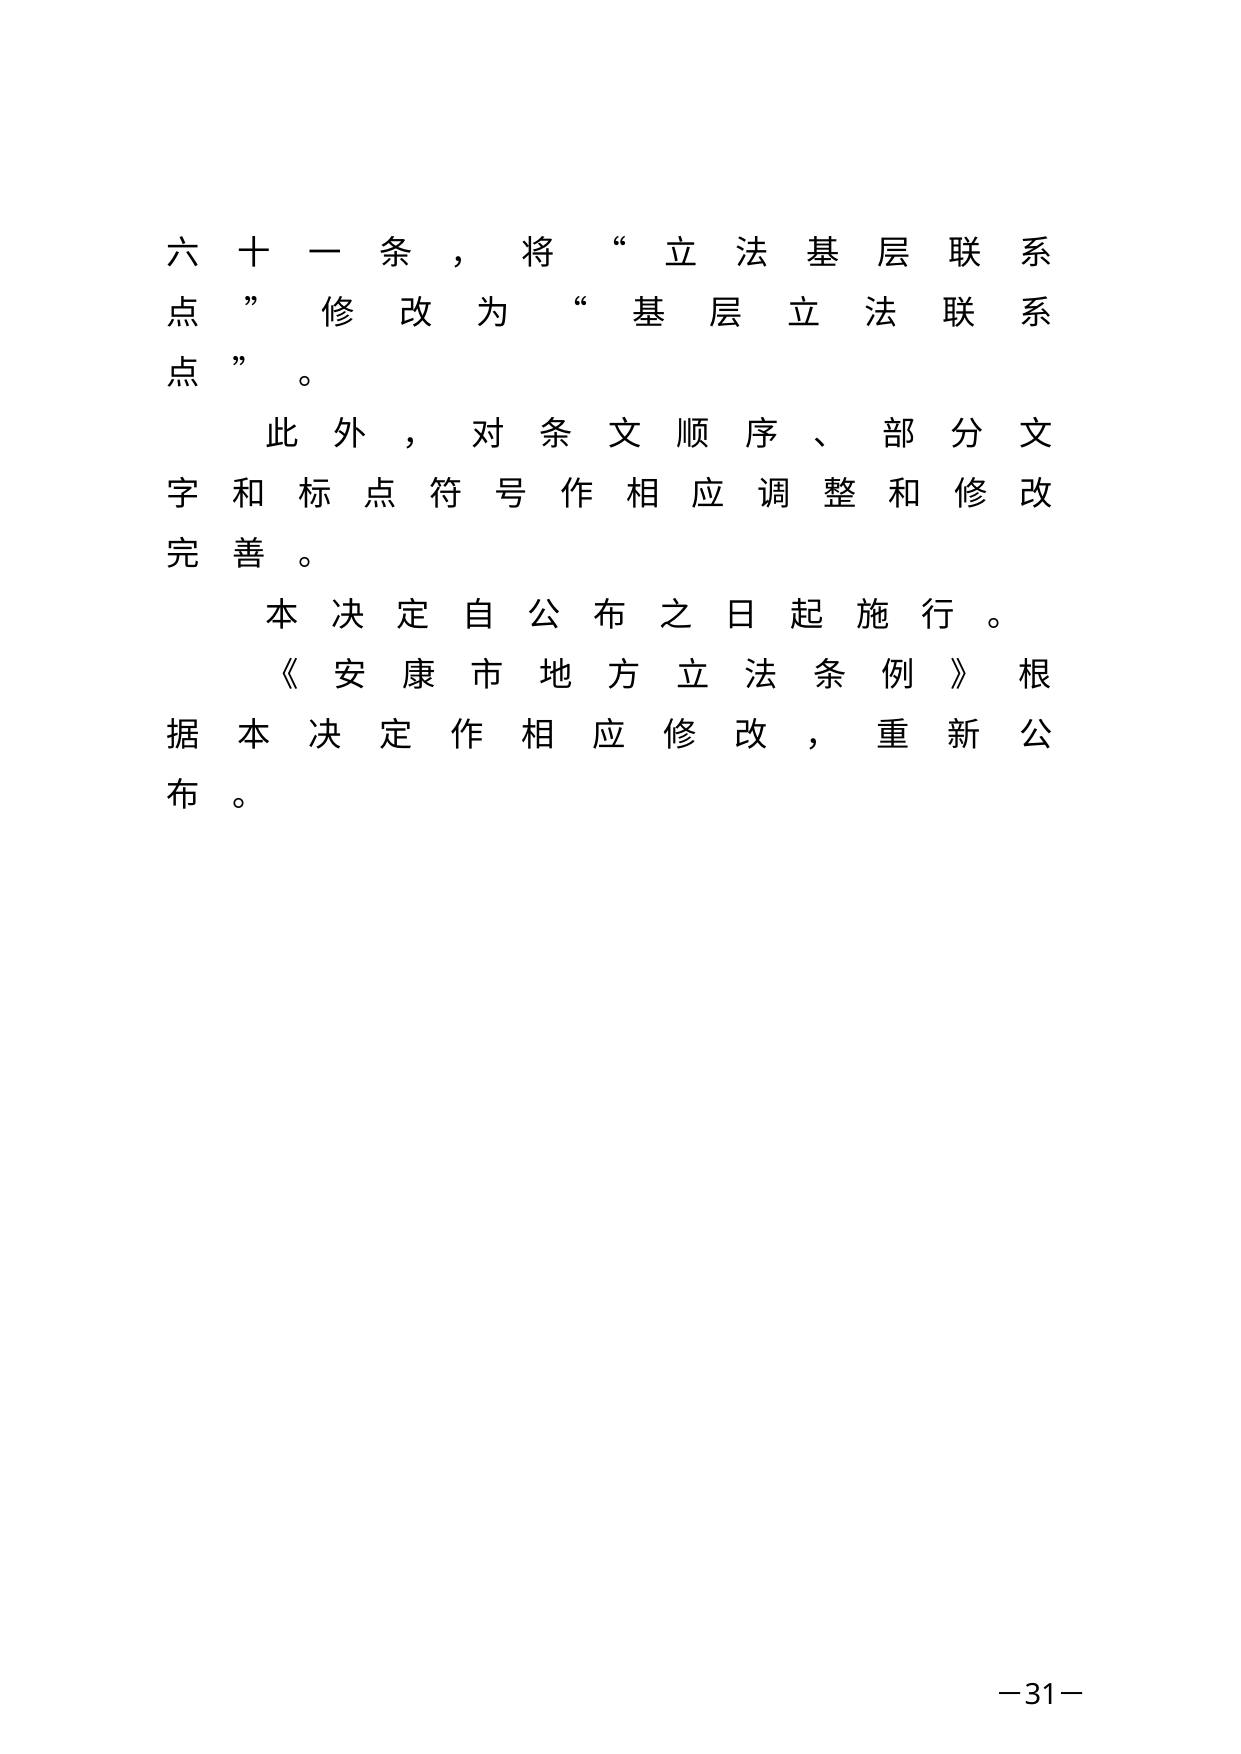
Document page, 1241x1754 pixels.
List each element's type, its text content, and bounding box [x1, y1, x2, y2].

text 《安康市地方立法条例》根据本决定作相应修改，重新公布。 [167, 642, 1085, 822]
text 此外，对条文顺序、部分文字和标点符号作相应调整和修改完善。 [167, 400, 1085, 581]
text 本决定自公布之日起施行。 [167, 581, 1085, 642]
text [167, 219, 1085, 400]
